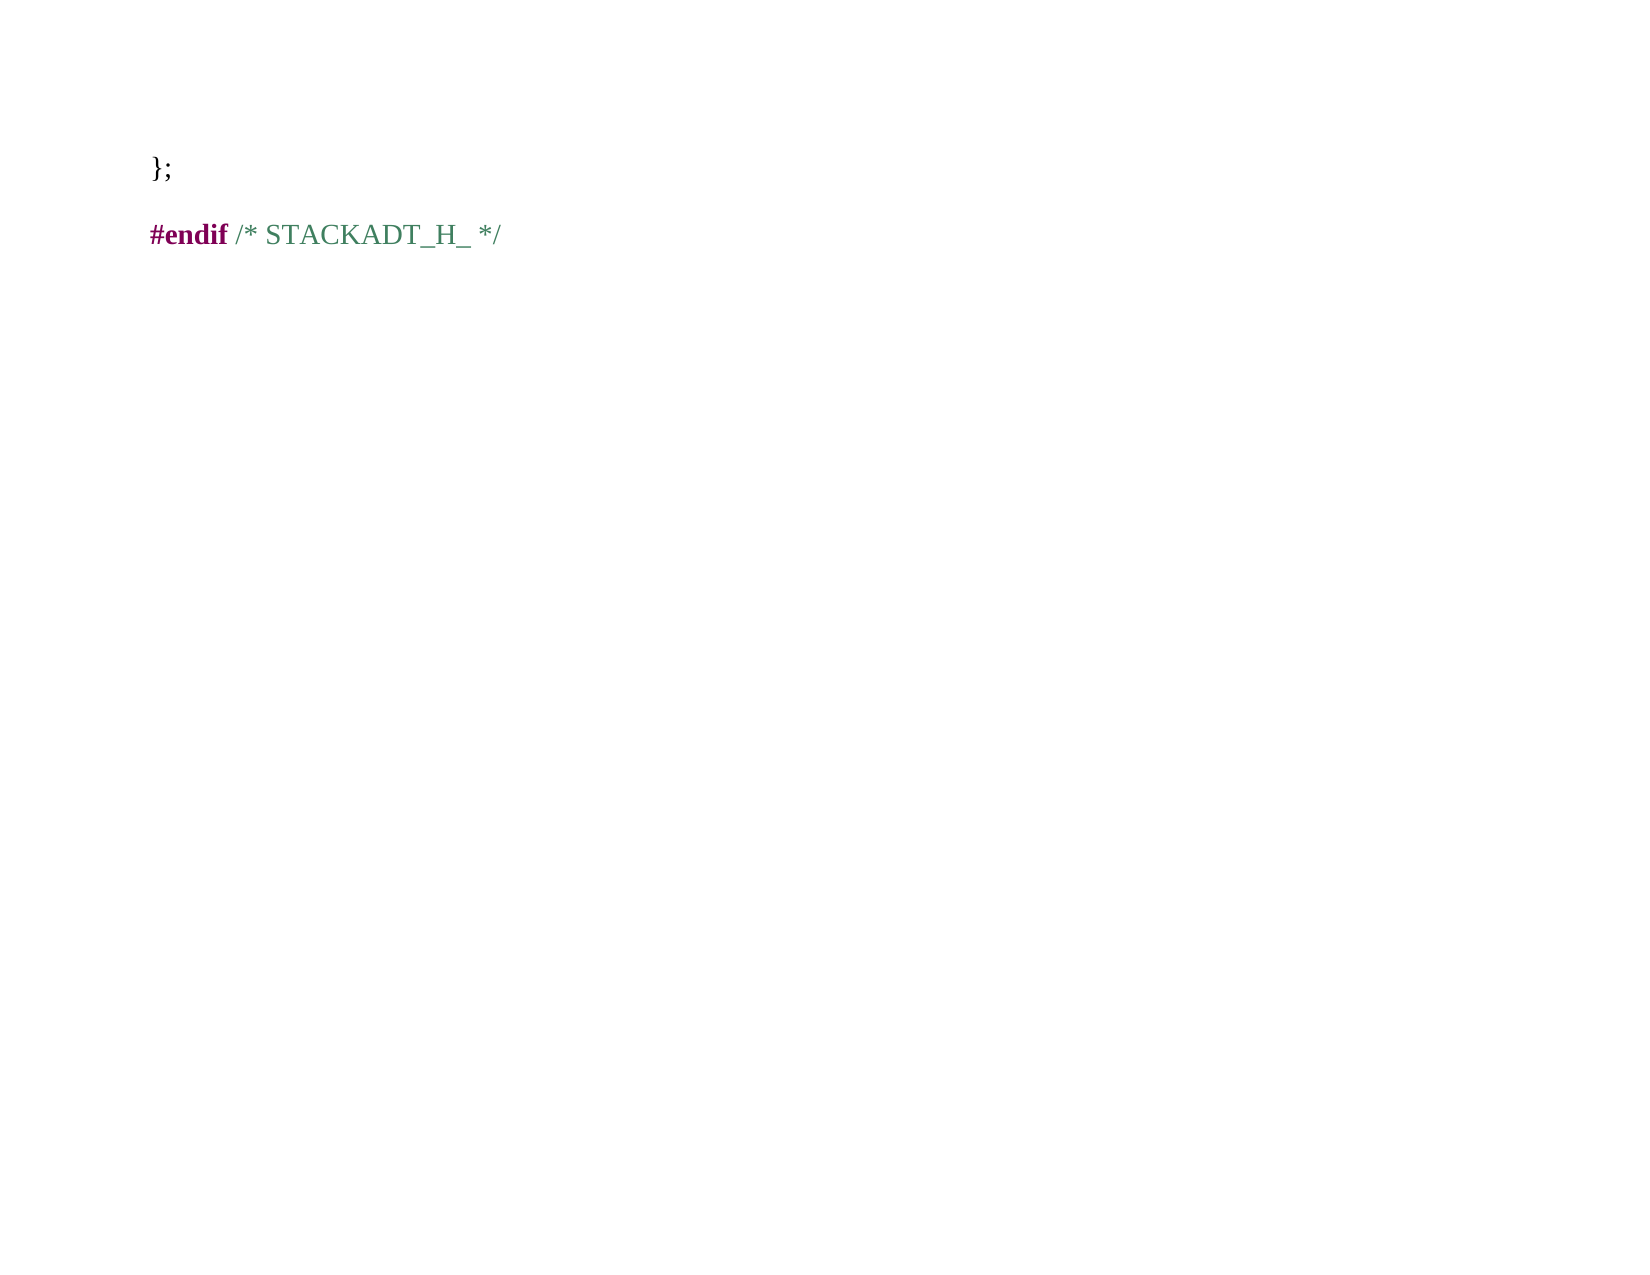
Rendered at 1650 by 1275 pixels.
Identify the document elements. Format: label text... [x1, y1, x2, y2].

text #endif /* STACKADT_H_ */ [150, 217, 1500, 251]
text }; [150, 150, 1500, 183]
